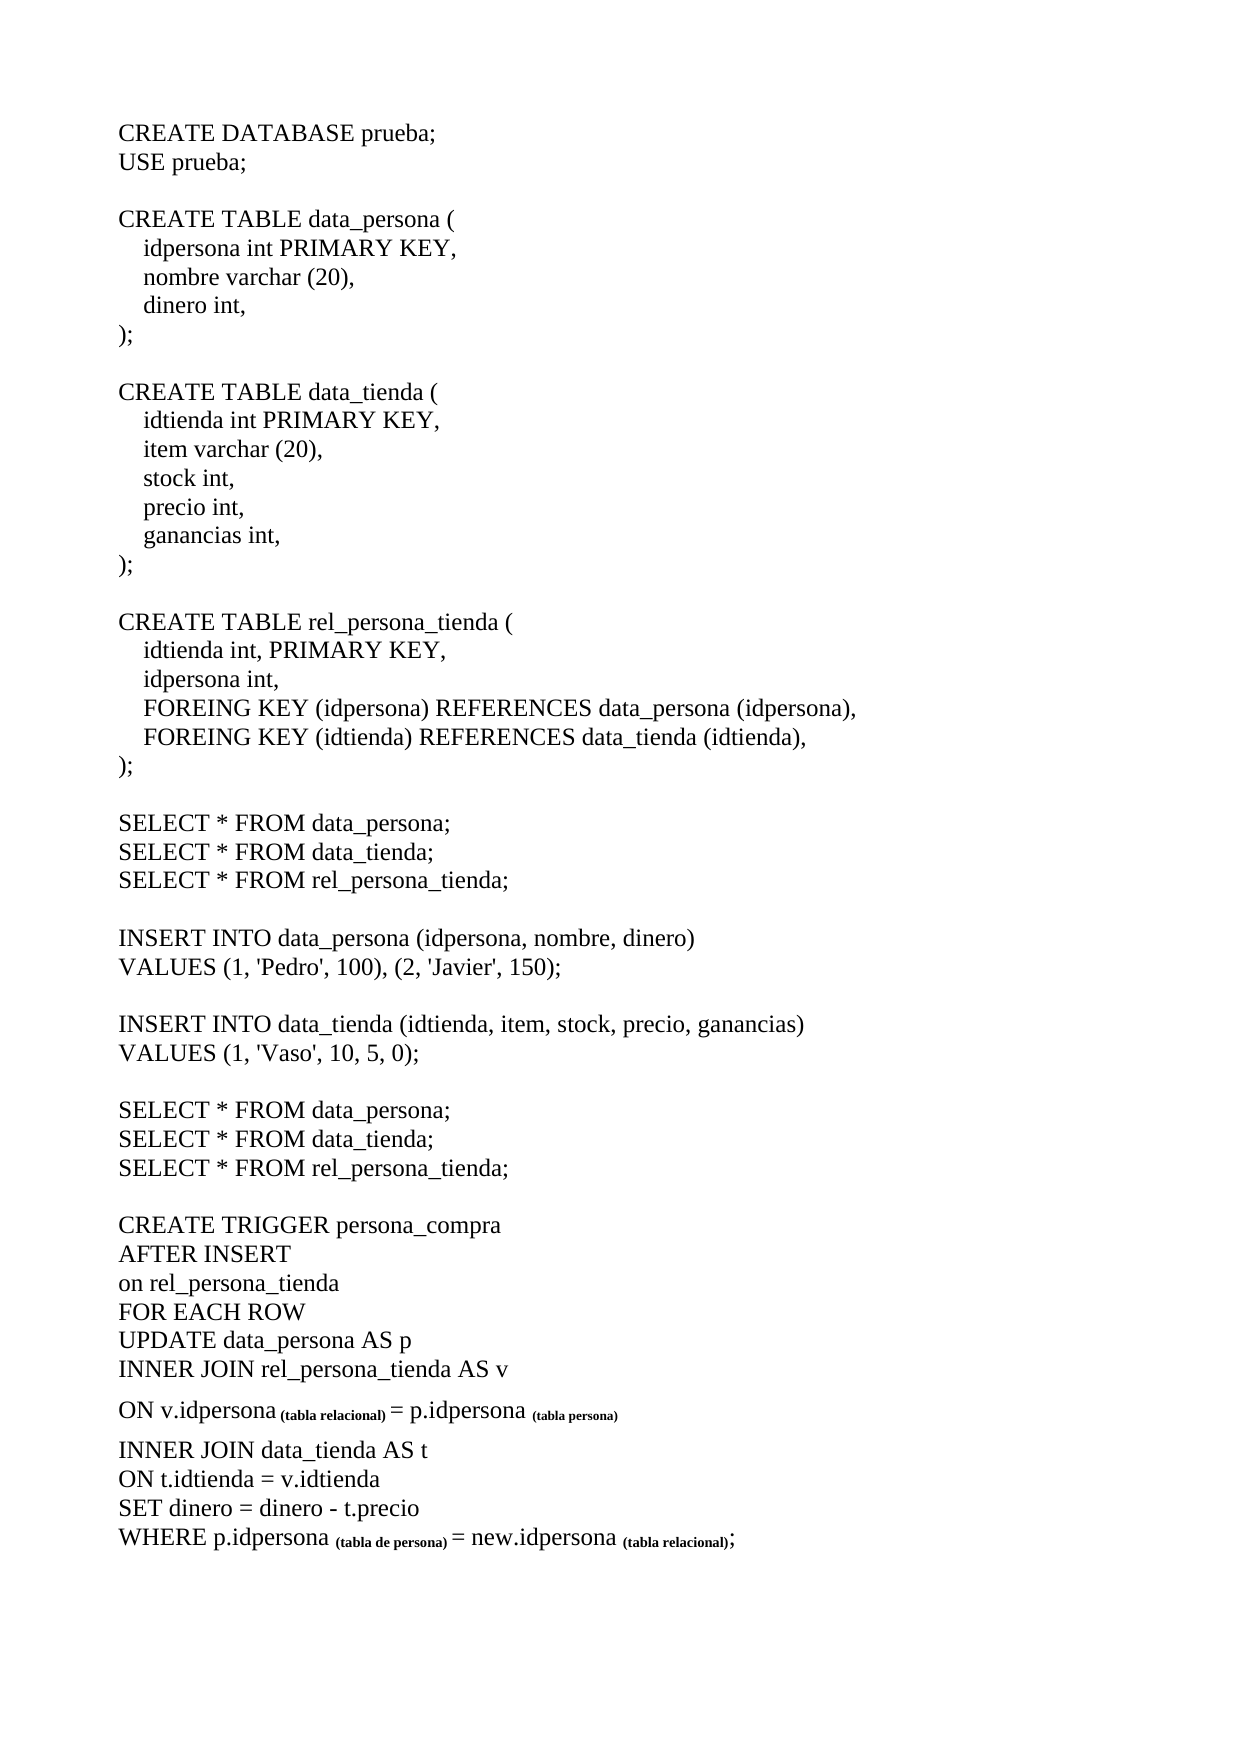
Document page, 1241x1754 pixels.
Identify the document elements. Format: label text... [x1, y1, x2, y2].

text AFTER INSERT [118, 1239, 1122, 1268]
text SELECT * FROM data_tienda; [118, 837, 1122, 866]
text FOREING KEY (idpersona) REFERENCES data_persona (idpersona), [118, 693, 1122, 722]
text idpersona int, [118, 664, 1122, 693]
text INNER JOIN data_tienda AS t [118, 1436, 1122, 1464]
text VALUES (1, 'Vaso', 10, 5, 0); [118, 1038, 1122, 1067]
text nombre varchar (20), [118, 262, 1122, 291]
text dinero int, [118, 291, 1122, 319]
text idpersona int PRIMARY KEY, [118, 233, 1122, 262]
text UPDATE data_persona AS p [118, 1326, 1122, 1354]
text on rel_persona_tienda [118, 1268, 1122, 1297]
text CREATE TABLE data_persona ( [118, 204, 1122, 233]
text stock int, [118, 463, 1122, 492]
text USE prueba; [118, 147, 1122, 176]
text SELECT * FROM data_persona; [118, 808, 1122, 837]
text ON v.idpersona (tabla relacional) = p.idpersona (tabla persona) [118, 1395, 1122, 1424]
text idtienda int PRIMARY KEY, [118, 406, 1122, 434]
text SELECT * FROM data_persona; [118, 1096, 1122, 1124]
text VALUES (1, 'Pedro', 100), (2, 'Javier', 150); [118, 952, 1122, 981]
text ganancias int, [118, 521, 1122, 549]
text ); [118, 319, 1122, 348]
text FOREING KEY (idtienda) REFERENCES data_tienda (idtienda), [118, 722, 1122, 751]
text WHERE p.idpersona (tabla de persona) = new.idpersona (tabla relacional); [118, 1522, 1122, 1551]
text CREATE TABLE rel_persona_tienda ( [118, 607, 1122, 636]
text idtienda int, PRIMARY KEY, [118, 636, 1122, 664]
text SELECT * FROM rel_persona_tienda; [118, 866, 1122, 894]
text CREATE TABLE data_tienda ( [118, 377, 1122, 406]
text CREATE TRIGGER persona_compra [118, 1211, 1122, 1239]
text SELECT * FROM data_tienda; [118, 1124, 1122, 1153]
text ); [118, 751, 1122, 779]
text SET dinero = dinero - t.precio [118, 1493, 1122, 1522]
text SELECT * FROM rel_persona_tienda; [118, 1153, 1122, 1182]
text INNER JOIN rel_persona_tienda AS v [118, 1354, 1122, 1383]
text item varchar (20), [118, 434, 1122, 463]
text precio int, [118, 492, 1122, 521]
text CREATE DATABASE prueba; [118, 118, 1122, 147]
text ON t.idtienda = v.idtienda [118, 1464, 1122, 1493]
text ); [118, 549, 1122, 578]
text INSERT INTO data_tienda (idtienda, item, stock, precio, ganancias) [118, 1009, 1122, 1038]
text INSERT INTO data_persona (idpersona, nombre, dinero) [118, 923, 1122, 952]
text FOR EACH ROW [118, 1297, 1122, 1326]
